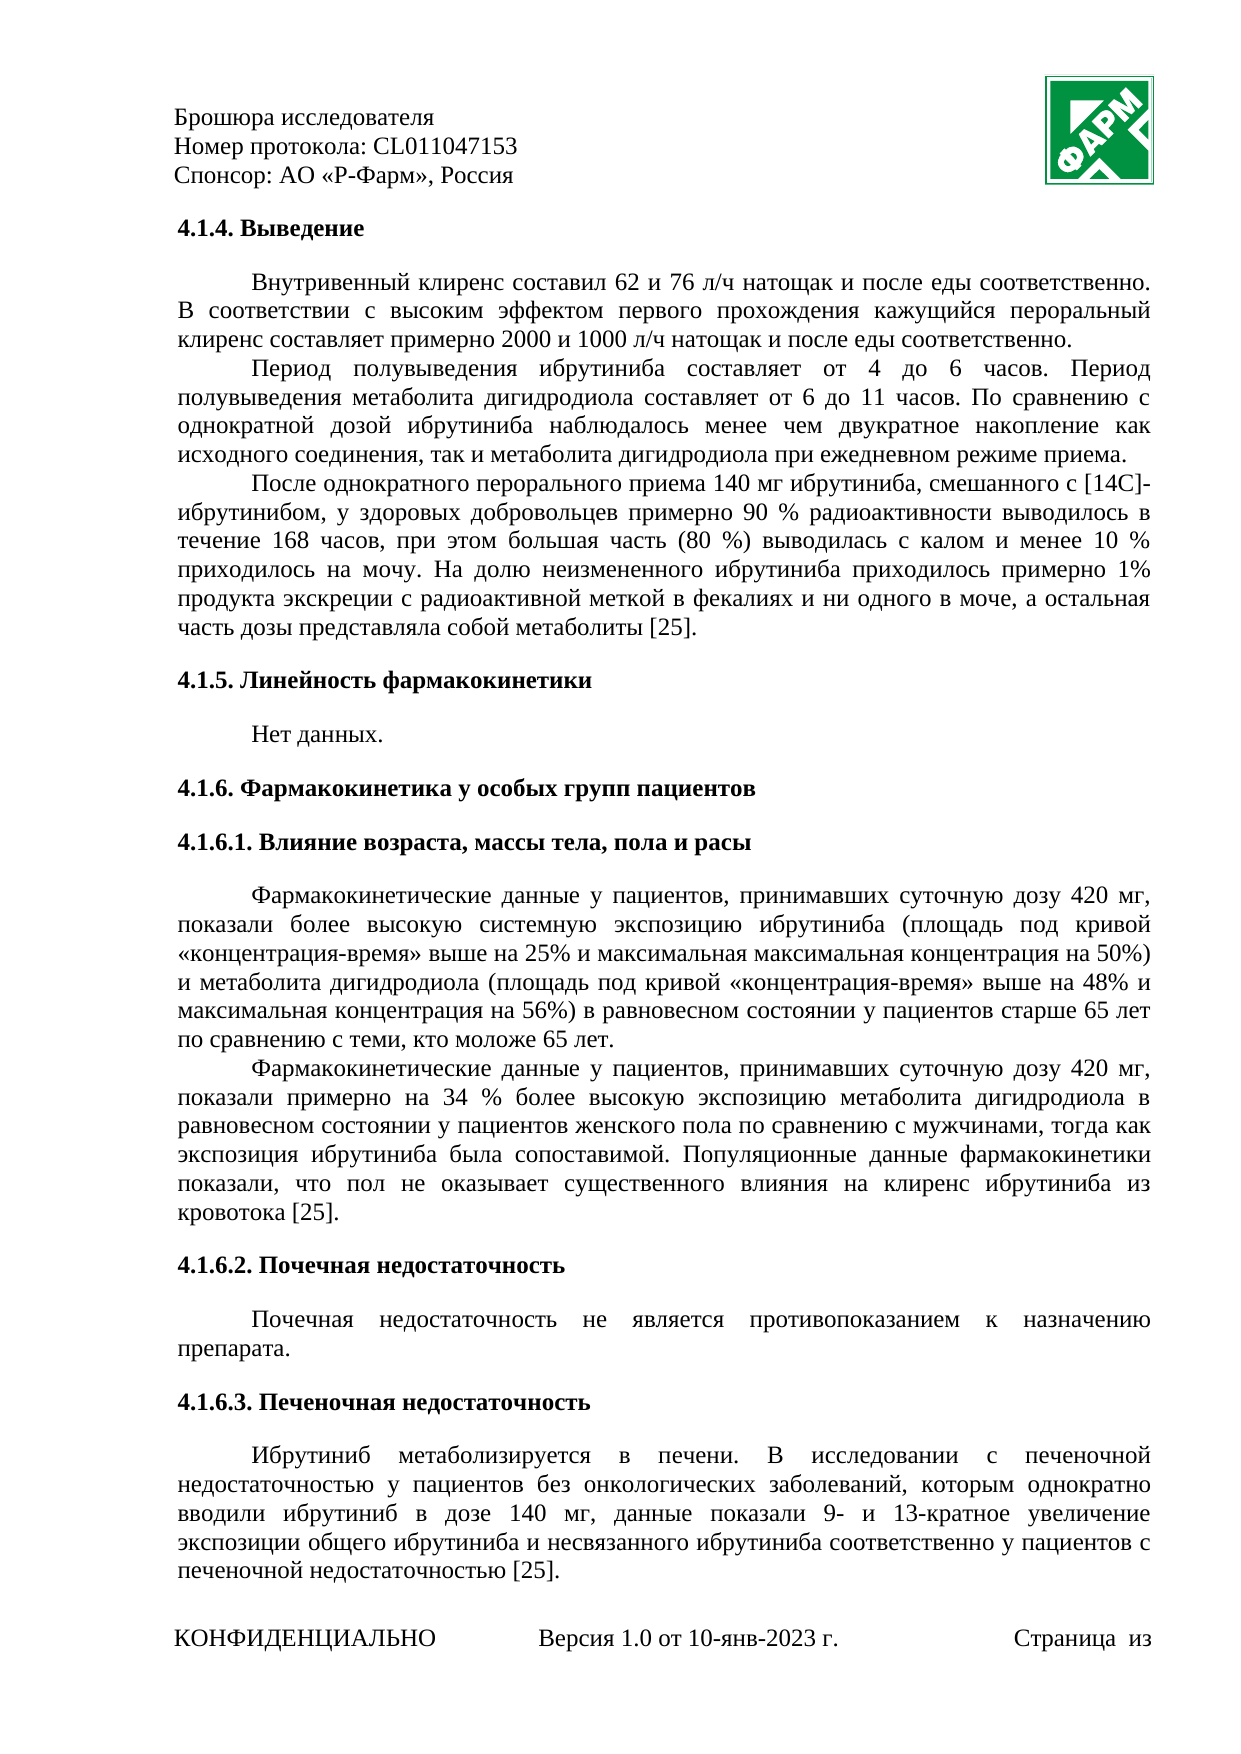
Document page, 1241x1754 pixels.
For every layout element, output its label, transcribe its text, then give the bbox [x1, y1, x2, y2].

text Внутривенный клиренс составил 62 и 76 л/ч натощак и после еды соответственно. В соответствии с высоким эффектом первого прохождения кажущийся пероральный клиренс составляет примерно 2000 и 1000 л/ч натощак и после еды соответственно. [177, 267, 1152, 353]
subtitle 4.1.5. Линейность фармакокинетики [177, 665, 1152, 694]
subtitle 4.1.6.3. Печеночная недостаточность [177, 1387, 1152, 1415]
text Фармакокинетические данные у пациентов, принимавших суточную дозу 420 мг, показали примерно на 34 % более высокую экспозицию метаболита дигидродиола в равновесном состоянии у пациентов женского пола по сравнению с мужчинами, тогда как экспозиция ибрутиниба была сопоставимой. Популяционные данные фармакокинетики показали, что пол не оказывает существенного влияния на клиренс ибрутиниба из кровотока [25]. [177, 1053, 1152, 1225]
text Ибрутиниб метаболизируется в печени. В исследовании с печеночной недостаточностью у пациентов без онкологических заболеваний, которым однократно вводили ибрутиниб в дозе 140 мг, данные показали 9- и 13-кратное увеличение экспозиции общего ибрутиниба и несвязанного ибрутиниба соответственно у пациентов с печеночной недостаточностью [25]. [177, 1440, 1152, 1584]
text Период полувыведения ибрутиниба составляет от 4 до 6 часов. Период полувыведения метаболита дигидродиола составляет от 6 до 11 часов. По сравнению с однократной дозой ибрутиниба наблюдалось менее чем двукратное накопление как исходного соединения, так и метаболита дигидродиола при ежедневном режиме приема. [177, 353, 1152, 468]
text Нет данных. [177, 719, 1152, 748]
text Фармакокинетические данные у пациентов, принимавших суточную дозу 420 мг, показали более высокую системную экспозицию ибрутиниба (площадь под кривой «концентрация-время» выше на 25% и максимальная максимальная концентрация на 50%) и метаболита дигидродиола (площадь под кривой «концентрация-время» выше на 48% и максимальная концентрация на 56%) в равновесном состоянии у пациентов старше 65 лет по сравнению с теми, кто моложе 65 лет. [177, 880, 1152, 1053]
text После однократного перорального приема 140 мг ибрутиниба, смешанного с [14C]-ибрутинибом, у здоровых добровольцев примерно 90 % радиоактивности выводилось в течение 168 часов, при этом большая часть (80 %) выводилась с калом и менее 10 % приходилось на мочу. На долю неизмененного ибрутиниба приходилось примерно 1% продукта экскреции с радиоактивной меткой в фекалиях и ни одного в моче, а остальная часть дозы представляла собой метаболиты [25]. [177, 468, 1152, 640]
subtitle 4.1.6.2. Почечная недостаточность [177, 1250, 1152, 1279]
text Почечная недостаточность не является противопоказанием к назначению препарата. [177, 1304, 1152, 1362]
subtitle 4.1.4. Выведение [177, 213, 1152, 242]
subtitle 4.1.6. Фармакокинетика у особых групп пациентов [177, 773, 1152, 802]
subtitle 4.1.6.1. Влияние возраста, массы тела, пола и расы [177, 827, 1152, 855]
